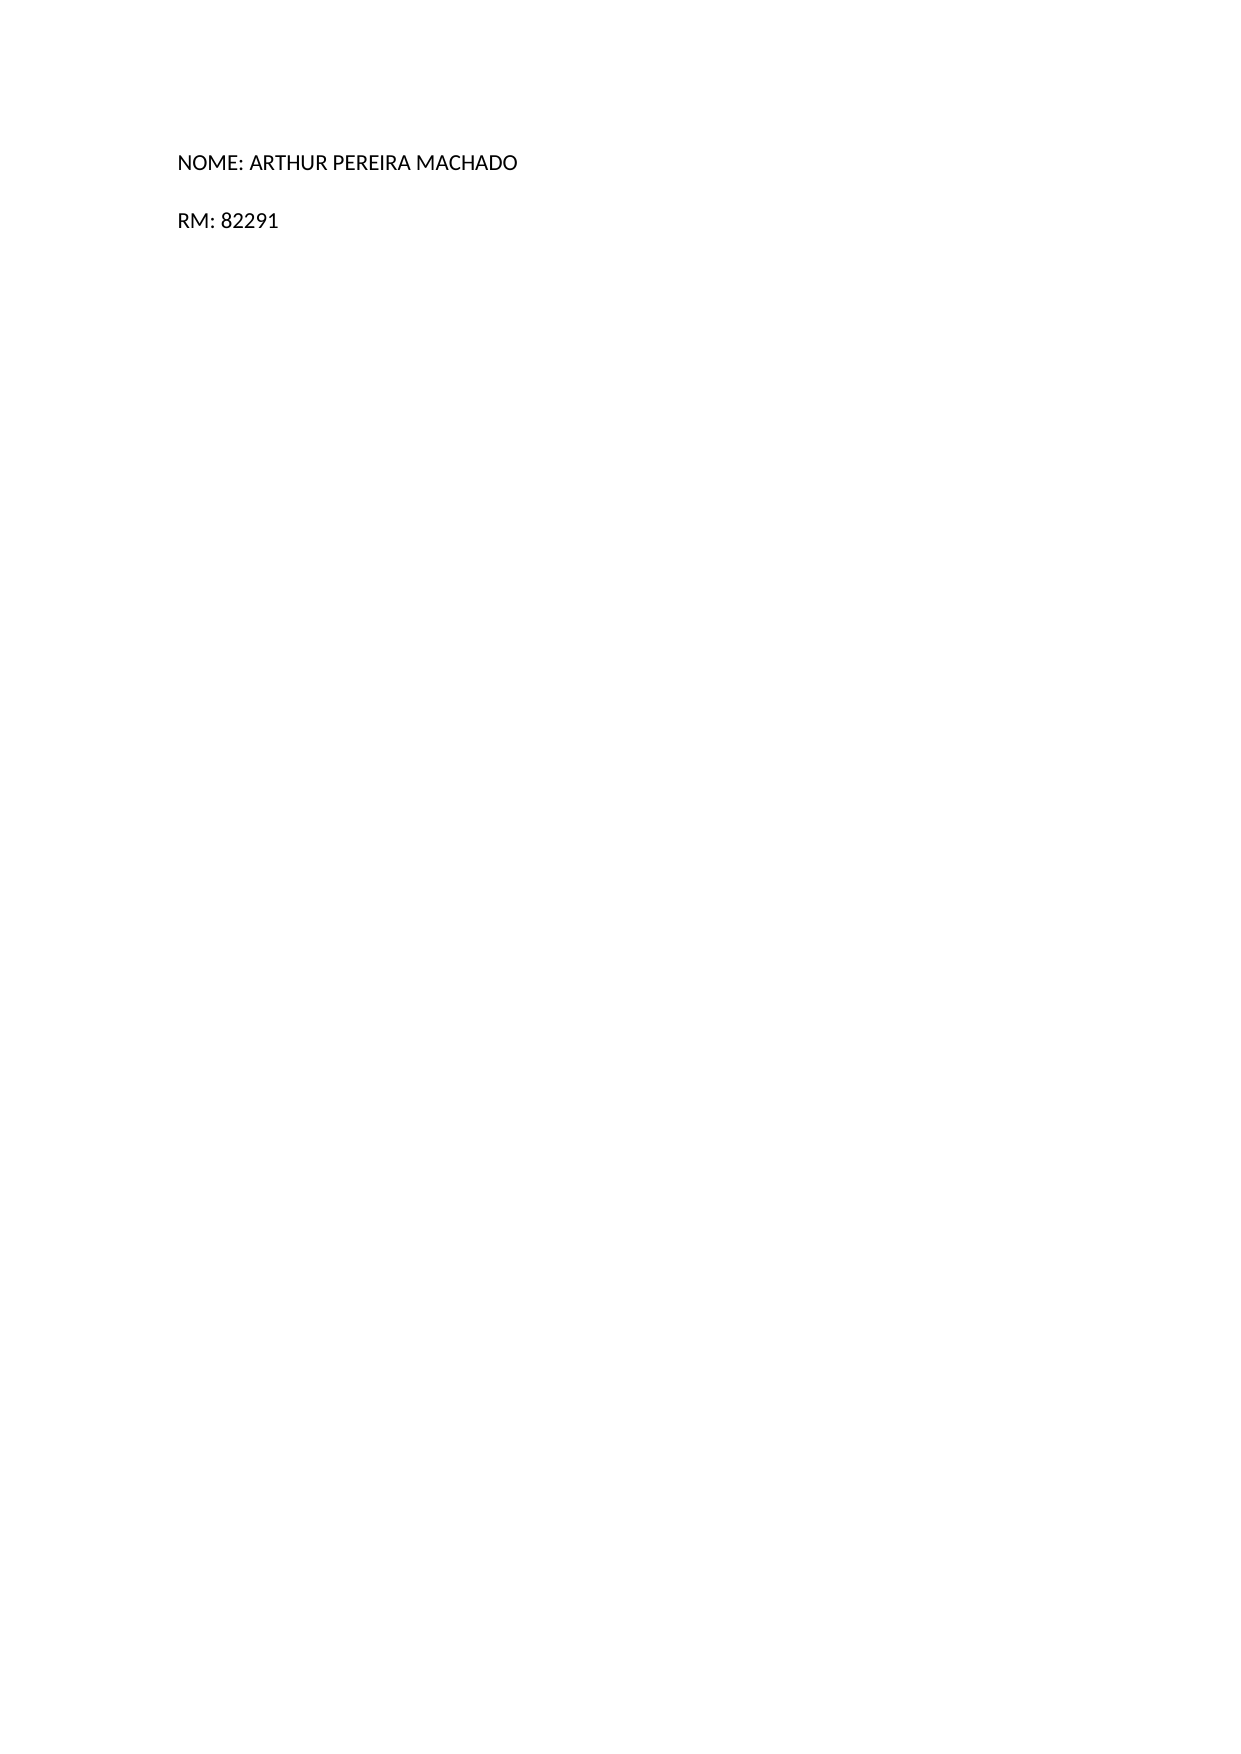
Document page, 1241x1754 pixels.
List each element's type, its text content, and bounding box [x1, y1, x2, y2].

text RM: 82291 [177, 206, 1063, 234]
text NOME: ARTHUR PEREIRA MACHADO [177, 148, 1063, 176]
